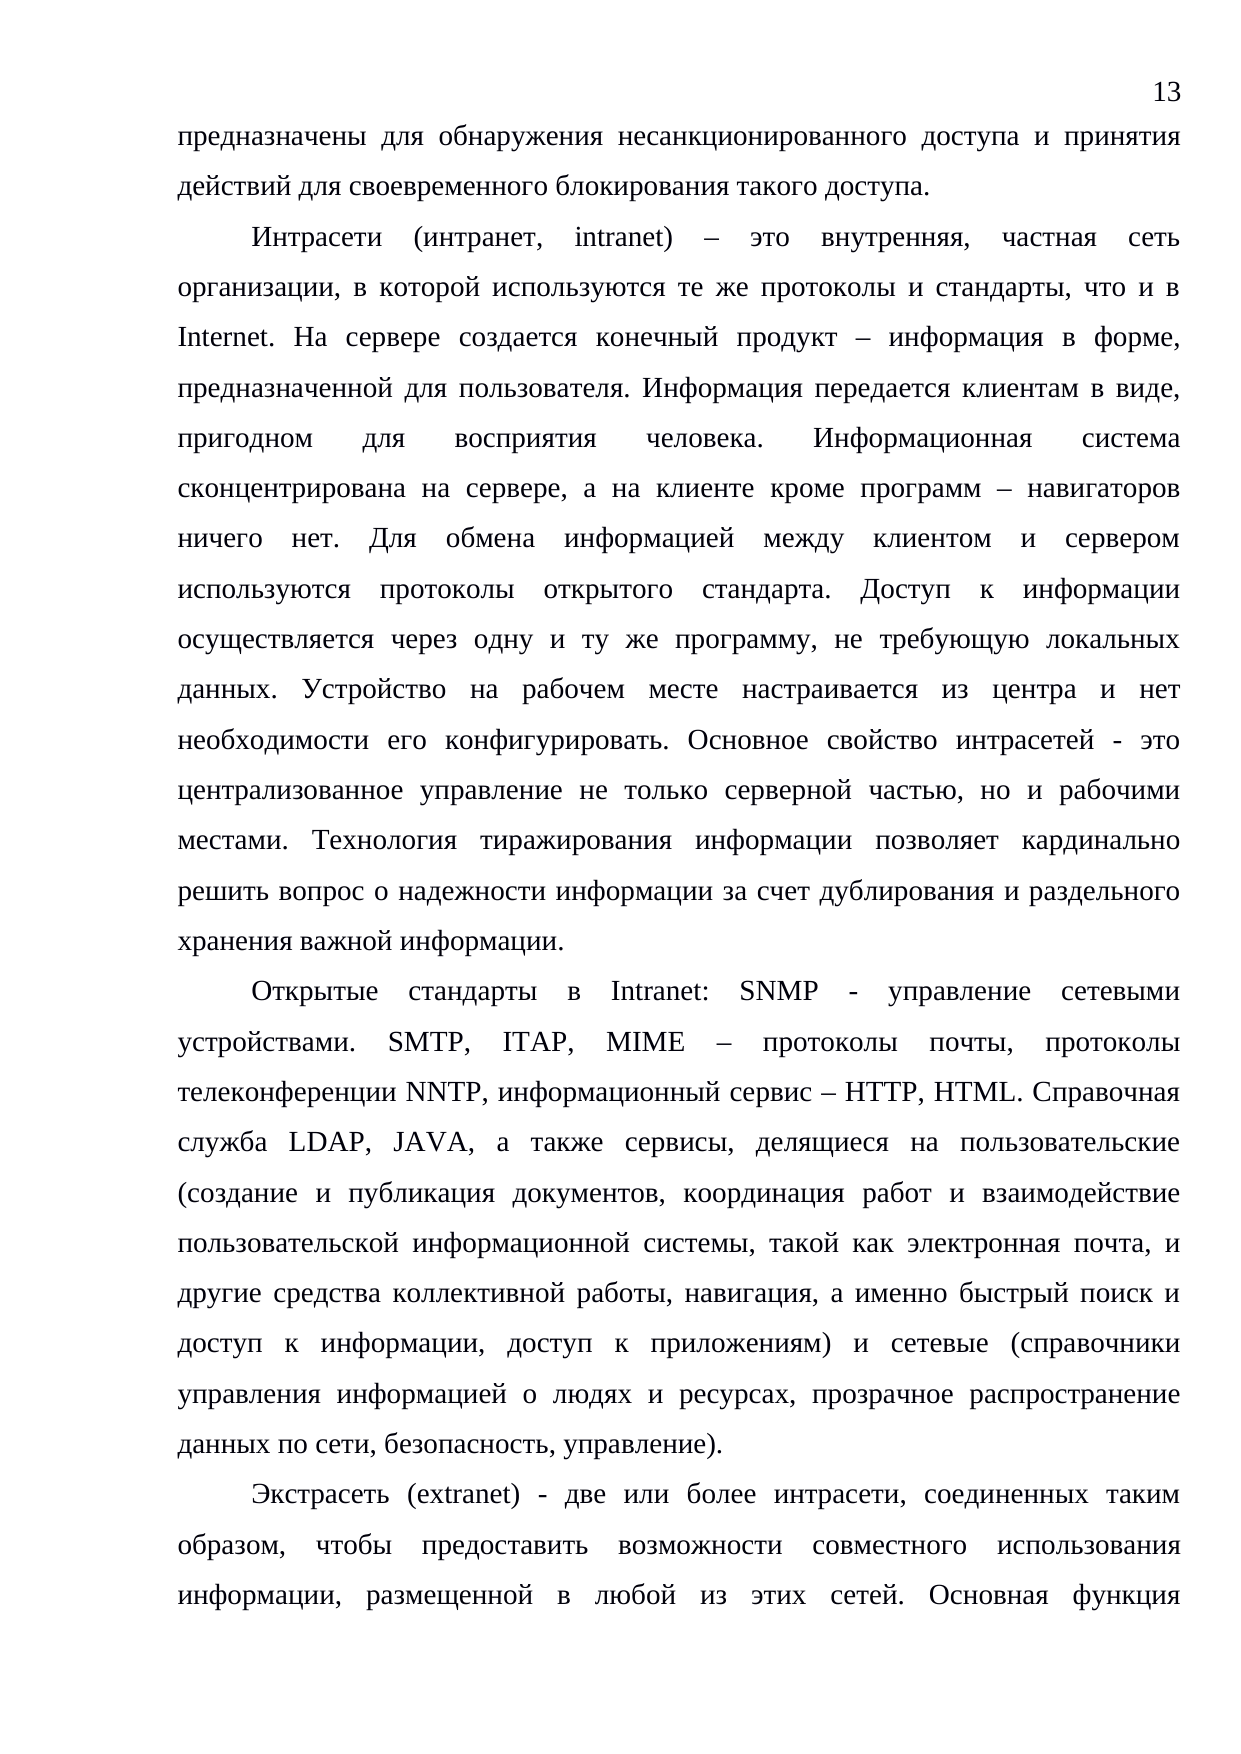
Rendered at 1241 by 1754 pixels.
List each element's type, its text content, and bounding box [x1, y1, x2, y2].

text Открытые стандарты в Intranet: SNMP - управление сетевыми устройствами. SMTP, ITAP, MIME – протоколы почты, протоколы телеконференции NNTP, информационный сервис – HTTP, HTML. Справочная служба LDAP, JAVA, а также сервисы, делящиеся на пользовательские (создание и публикация документов, координация работ и взаимодействие пользовательской информационной системы, такой как электронная почта, и другие средства коллективной работы, навигация, а именно быстрый поиск и доступ к информации, доступ к приложениям) и сетевые (справочники управления информацией о людях и ресурсах, прозрачное распространение данных по сети, безопасность, управление). [177, 973, 1181, 1460]
text Интрасети (интранет, intranet) – это внутренняя, частная сеть организации, в которой используются те же протоколы и стандарты, что и в Internet. На сервере создается конечный продукт – информация в форме, предназначенной для пользователя. Информация передается клиентам в виде, пригодном для восприятия человека. Информационная система сконцентрирована на сервере, а на клиенте кроме программ – навигаторов ничего нет. Для обмена информацией между клиентом и сервером используются протоколы открытого стандарта. Доступ к информации осуществляется через одну и ту же программу, не требующую локальных данных. Устройство на рабочем месте настраивается из центра и нет необходимости его конфигурировать. Основное свойство интрасетей - это централизованное управление не только серверной частью, но и рабочими местами. Технология тиражирования информации позволяет кардинально решить вопрос о надежности информации за счет дублирования и раздельного хранения важной информации. [177, 219, 1181, 957]
